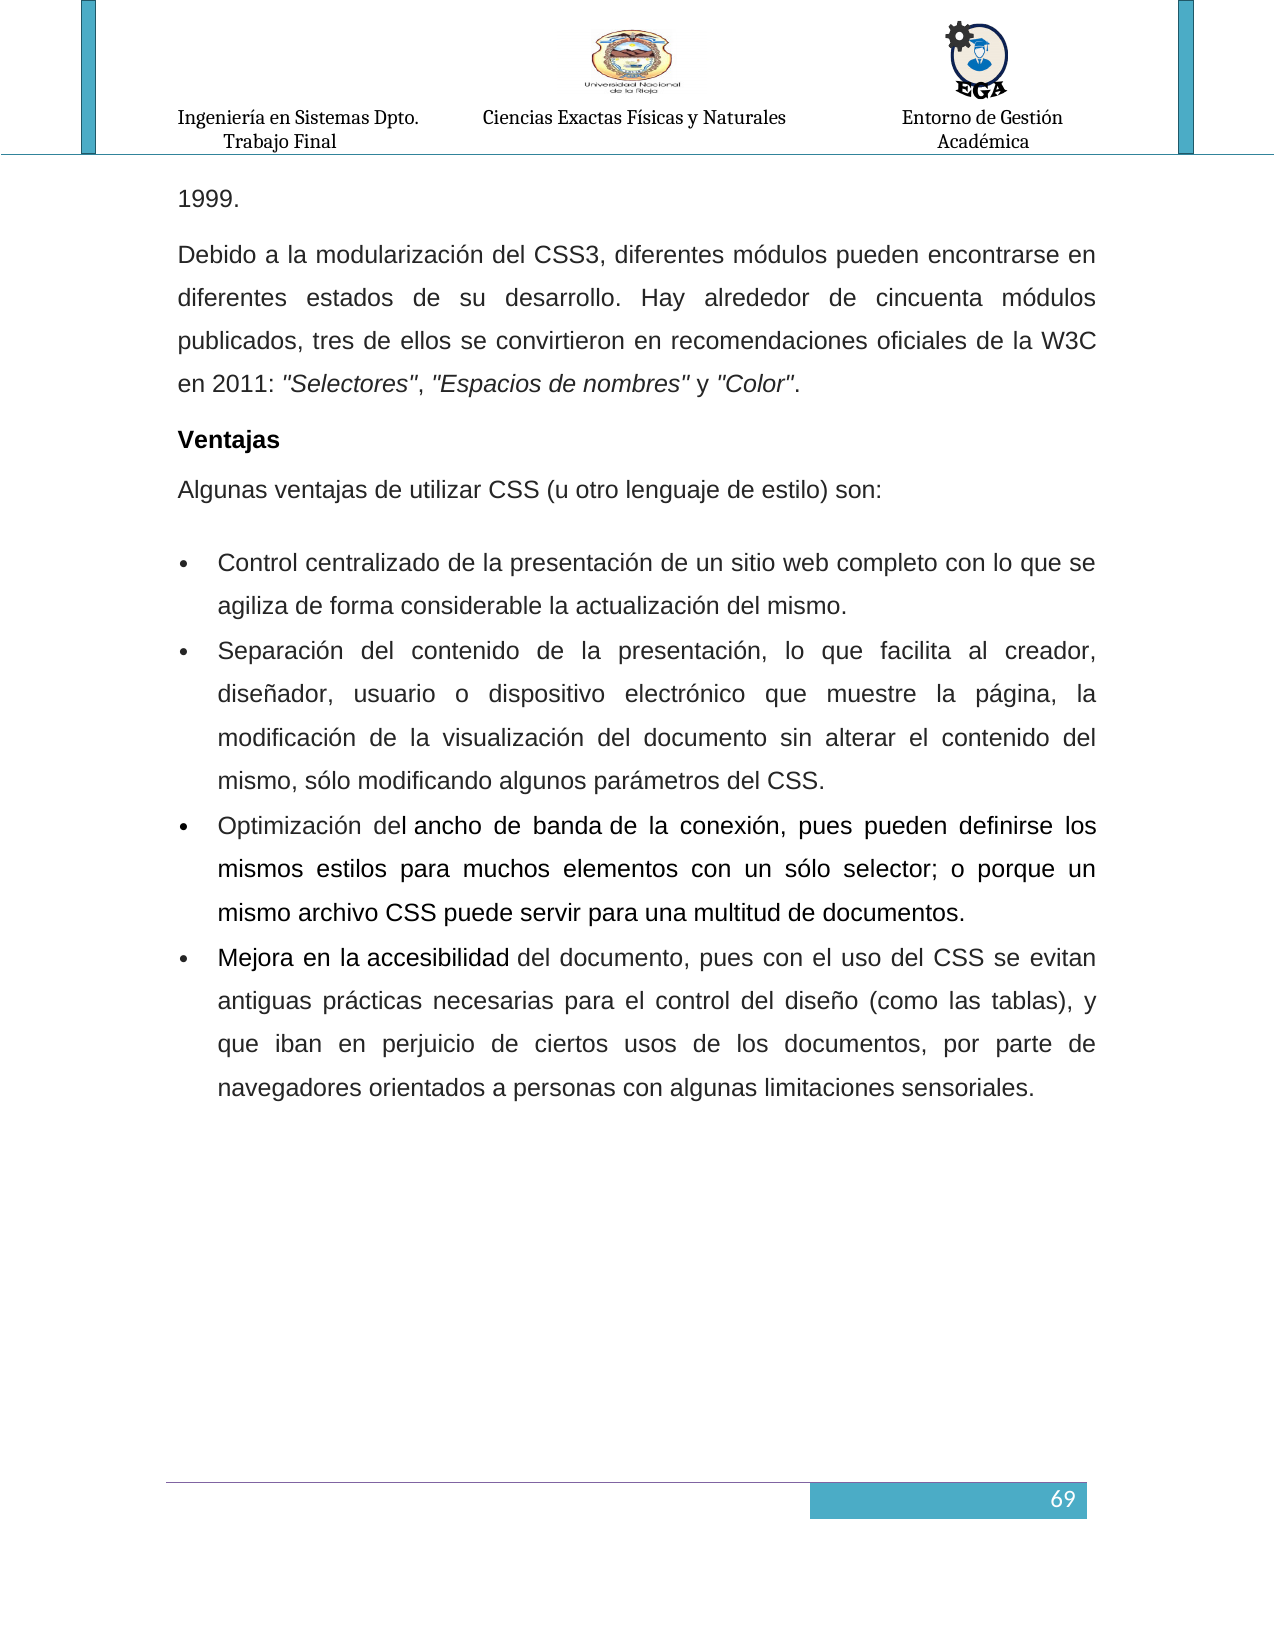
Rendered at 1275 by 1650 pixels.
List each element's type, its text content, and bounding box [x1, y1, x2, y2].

list Control centralizado de la presentación de un sitio web completo con lo que se agiliza de forma considerable la actualización del mismo. [180, 547, 1098, 619]
picture [557, 29, 707, 94]
list Mejora en la accesibilidad del documento, pues con el uso del CSS se evitan antiguas prácticas necesarias para el control del diseño (como las tablas), y que iban en perjuicio de ciertos usos de los documentos, por parte de navegadores orientados a personas con algunas limitaciones sensoriales. [180, 943, 1098, 1101]
picture [943, 18, 1014, 102]
text Algunas ventajas de utilizar CSS (u otro lenguaje de estilo) son: [177, 475, 1098, 504]
list Optimización del ancho de banda de la conexión, pues pueden definirse los mismos estilos para muchos elementos con un sólo selector; o porque un mismo archivo CSS puede servir para una multitud de documentos. [180, 811, 1098, 926]
text Ventajas [177, 424, 1098, 453]
list Separación del contenido de la presentación, lo que facilita al creador, diseñador, usuario o dispositivo electrónico que muestre la página, la modificación de la visualización del documento sin alterar el contenido del mismo, sólo modificando algunos parámetros del CSS. [180, 636, 1098, 794]
text Debido a la modularización del CSS3, diferentes módulos pueden encontrarse en diferentes estados de su desarrollo. Hay alrededor de cincuenta módulos publicados, tres de ellos se convirtieron en recomendaciones oficiales de la W3C en 2011: "Selectores", "Espacios de nombres" y "Color". [177, 239, 1098, 398]
